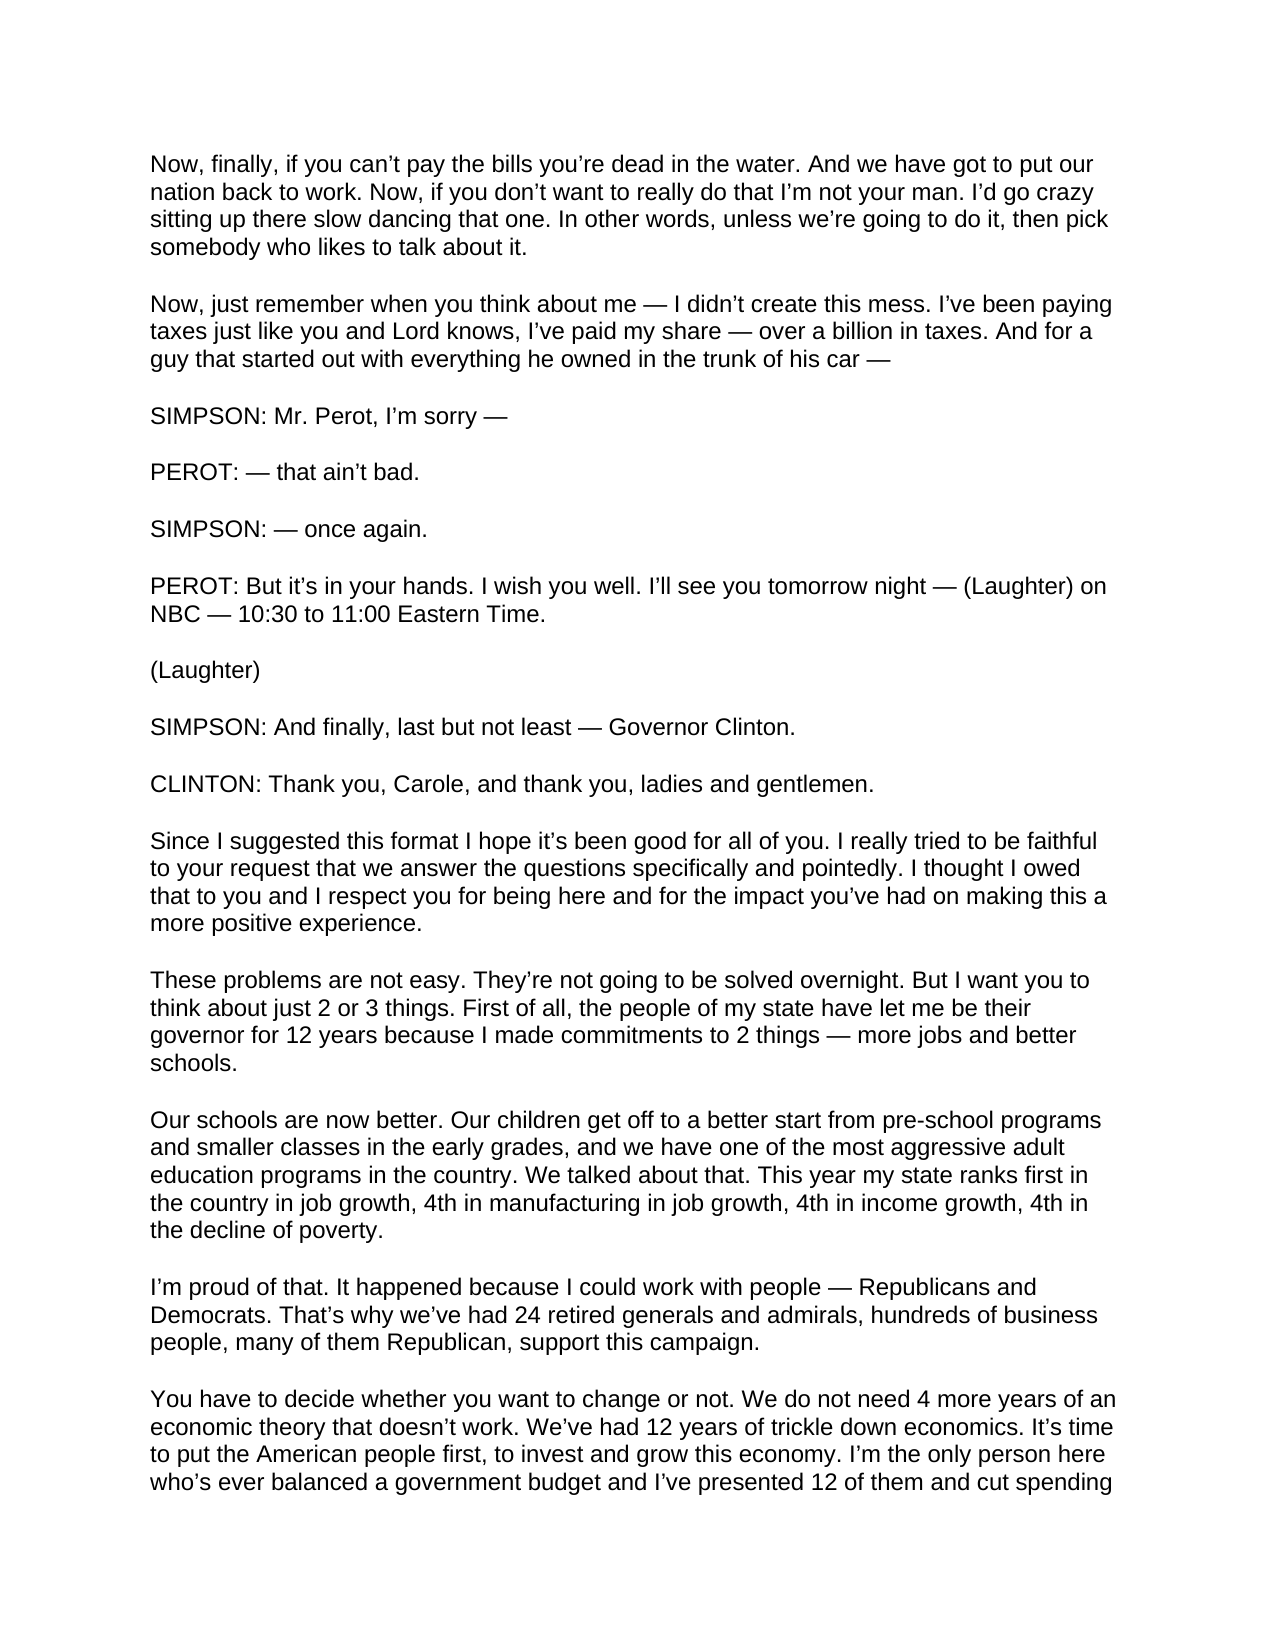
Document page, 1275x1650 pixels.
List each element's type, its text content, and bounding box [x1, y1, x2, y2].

text PEROT: But it’s in your hands. I wish you well. I’ll see you tomorrow night — (Laughter) on NBC — 10:30 to 11:00 Eastern Time. [150, 572, 1125, 627]
text CLINTON: Thank you, Carole, and thank you, ladies and gentlemen. [150, 770, 1125, 797]
text (Laughter) [150, 656, 1125, 684]
text SIMPSON: — once again. [150, 515, 1125, 543]
text SIMPSON: Mr. Perot, I’m sorry — [150, 402, 1125, 429]
text Now, just remember when you think about me — I didn’t create this mess. I’ve been paying taxes just like you and Lord knows, I’ve paid my share — over a billion in taxes. And for a guy that started out with everything he owned in the trunk of his car — [150, 289, 1125, 372]
text PEROT: — that ain’t bad. [150, 458, 1125, 486]
text Now, finally, if you can’t pay the bills you’re dead in the water. And we have got to put our nation back to work. Now, if you don’t want to really do that I’m not your man. I’d go crazy sitting up there slow dancing that one. In other words, unless we’re going to do it, then pick somebody who likes to talk about it. [150, 150, 1125, 260]
text Since I suggested this format I hope it’s been good for all of you. I really tried to be faithful to your request that we answer the questions specifically and pointedly. I thought I owed that to you and I respect you for being here and for the impact you’ve had on making this a more positive experience. [150, 827, 1125, 937]
text Our schools are now better. Our children get off to a better start from pre-school programs and smaller classes in the early grades, and we have one of the most aggressive adult education programs in the country. We talked about that. This year my state ranks first in the country in job growth, 4th in manufacturing in job growth, 4th in income growth, 4th in the decline of poverty. [150, 1106, 1125, 1244]
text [150, 1385, 1125, 1495]
text These problems are not easy. They’re not going to be solved overnight. But I want you to think about just 2 or 3 things. First of all, the people of my state have let me be their governor for 12 years because I made commitments to 2 things — more jobs and better schools. [150, 966, 1125, 1077]
text SIMPSON: And finally, last but not least — Governor Clinton. [150, 713, 1125, 741]
text I’m proud of that. It happened because I could work with people — Republicans and Democrats. That’s why we’ve had 24 retired generals and admirals, hundreds of business people, many of them Republican, support this campaign. [150, 1273, 1125, 1356]
